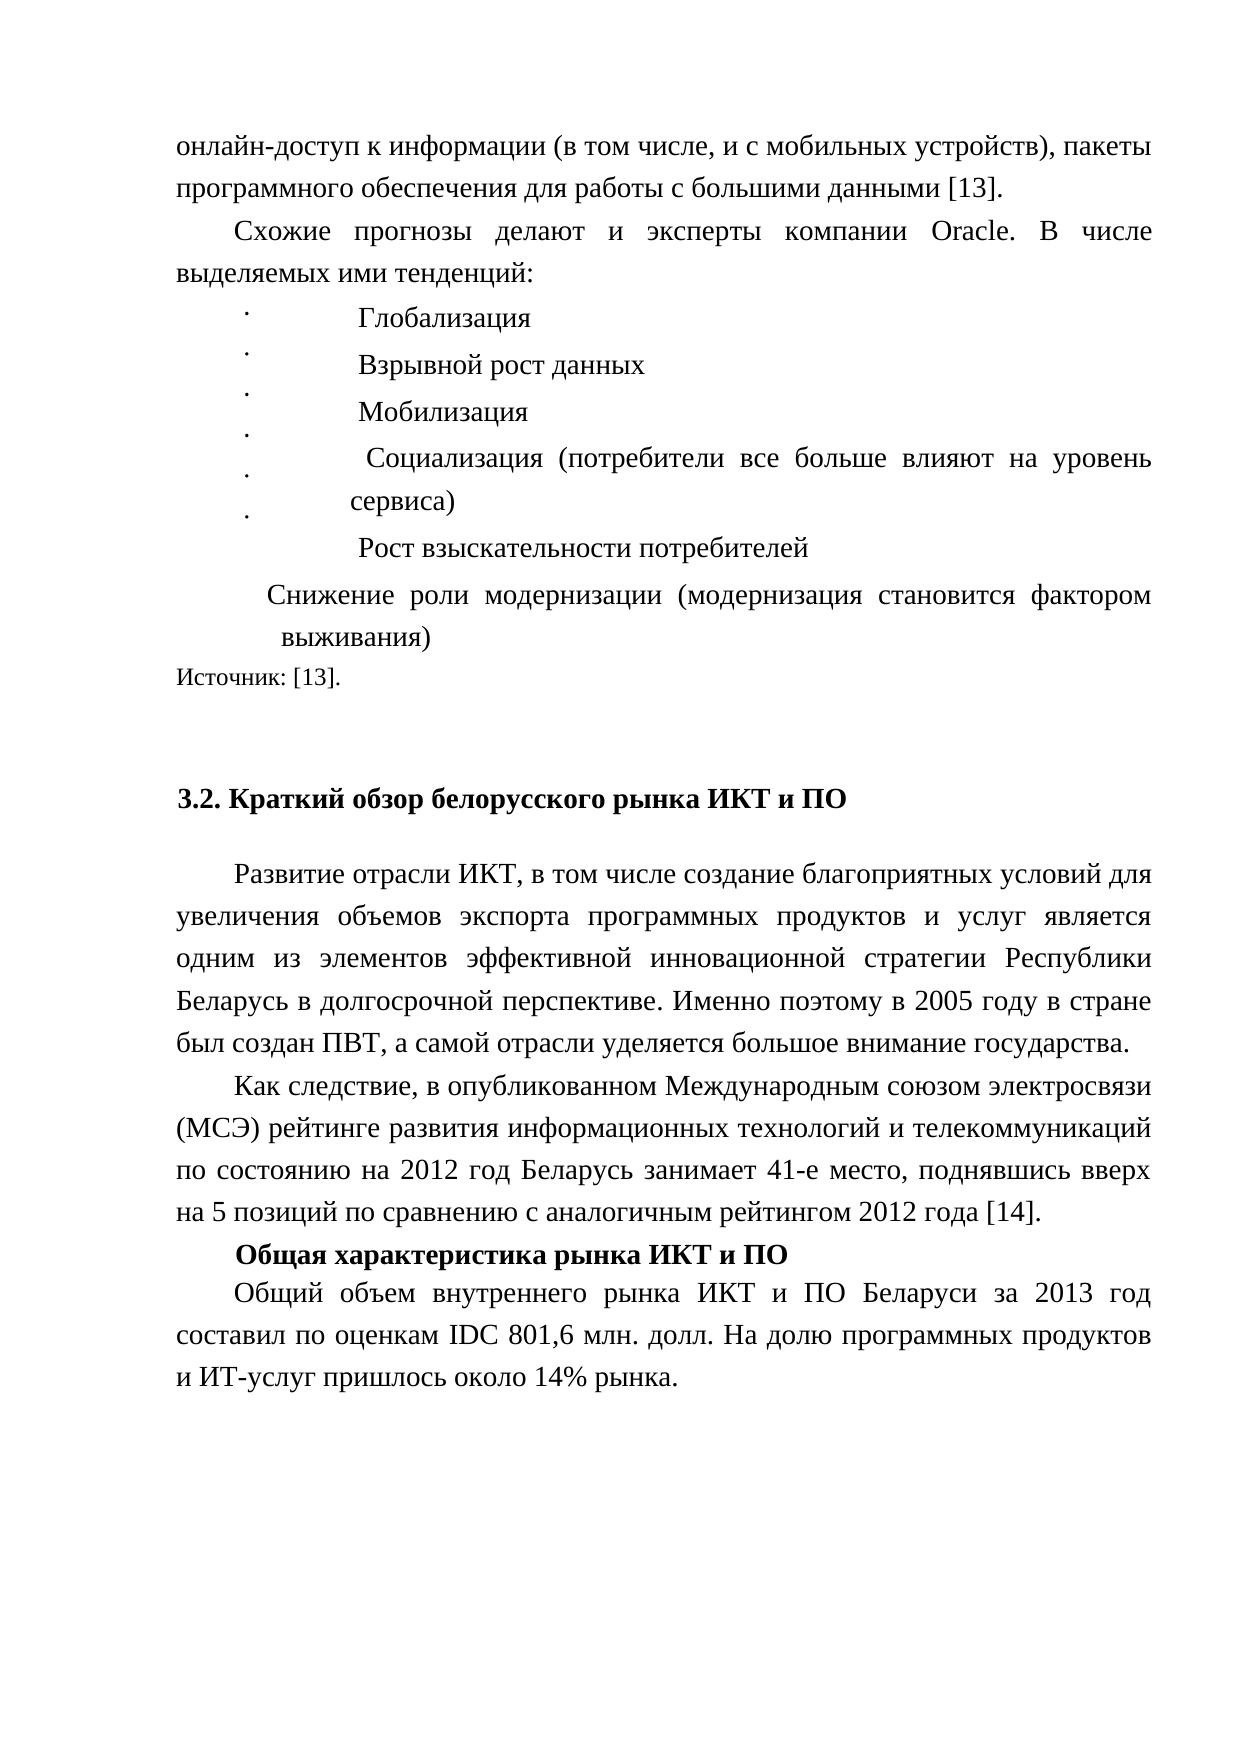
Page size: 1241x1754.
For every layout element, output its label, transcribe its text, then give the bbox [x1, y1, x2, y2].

text Общий объем внутреннего рынка ИКТ и ПО Беларуси за 2013 год составил по оценкам IDC 801,6 млн. долл. На долю программных продуктов и ИТ-услуг пришлось около 14% рынка. [176, 1275, 1152, 1393]
subtitle Общая характеристика рынка ИКТ и ПО [235, 1237, 1190, 1271]
text Снижение роли модернизации (модернизация становится фактором выживания) [251, 577, 1152, 653]
text Развитие отрасли ИКТ, в том числе создание благоприятных условий для увеличения объемов экспорта программных продуктов и услуг является одним из элементов эффективной инновационной стратегии Республики Беларусь в долгосрочной перспективе. Именно поэтому в 2005 году в стране был создан ПВТ, а самой отрасли уделяется большое внимание государства. [176, 856, 1152, 1058]
text Взрывной рост данных [251, 347, 1152, 381]
subtitle 3.2. Краткий обзор белорусского рынка ИКТ и ПО [177, 781, 1190, 814]
text Как следствие, в опубликованном Международным союзом электросвязи (МСЭ) рейтинге развития информационных технологий и телекоммуникаций по состоянию на 2012 год Беларусь занимает 41-е место, поднявшись вверх на 5 позиций по сравнению с аналогичным рейтингом 2012 года [14]. [176, 1068, 1152, 1228]
picture [243, 332, 258, 368]
picture [243, 372, 258, 409]
text Социализация (потребители все больше влияют на уровень сервиса) [251, 441, 1152, 516]
picture [243, 413, 258, 450]
picture [243, 454, 258, 490]
text Глобализация [251, 300, 1152, 334]
text Схожие прогнозы делают и эксперты компании Oracle. В числе выделяемых ими тенденций: [176, 213, 1152, 288]
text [176, 128, 1152, 203]
text Источник: [13]. [176, 662, 1190, 691]
picture [243, 291, 258, 328]
text Мобилизация [251, 394, 1152, 427]
text Рост взыскательности потребителей [251, 530, 1152, 563]
picture [243, 495, 258, 531]
